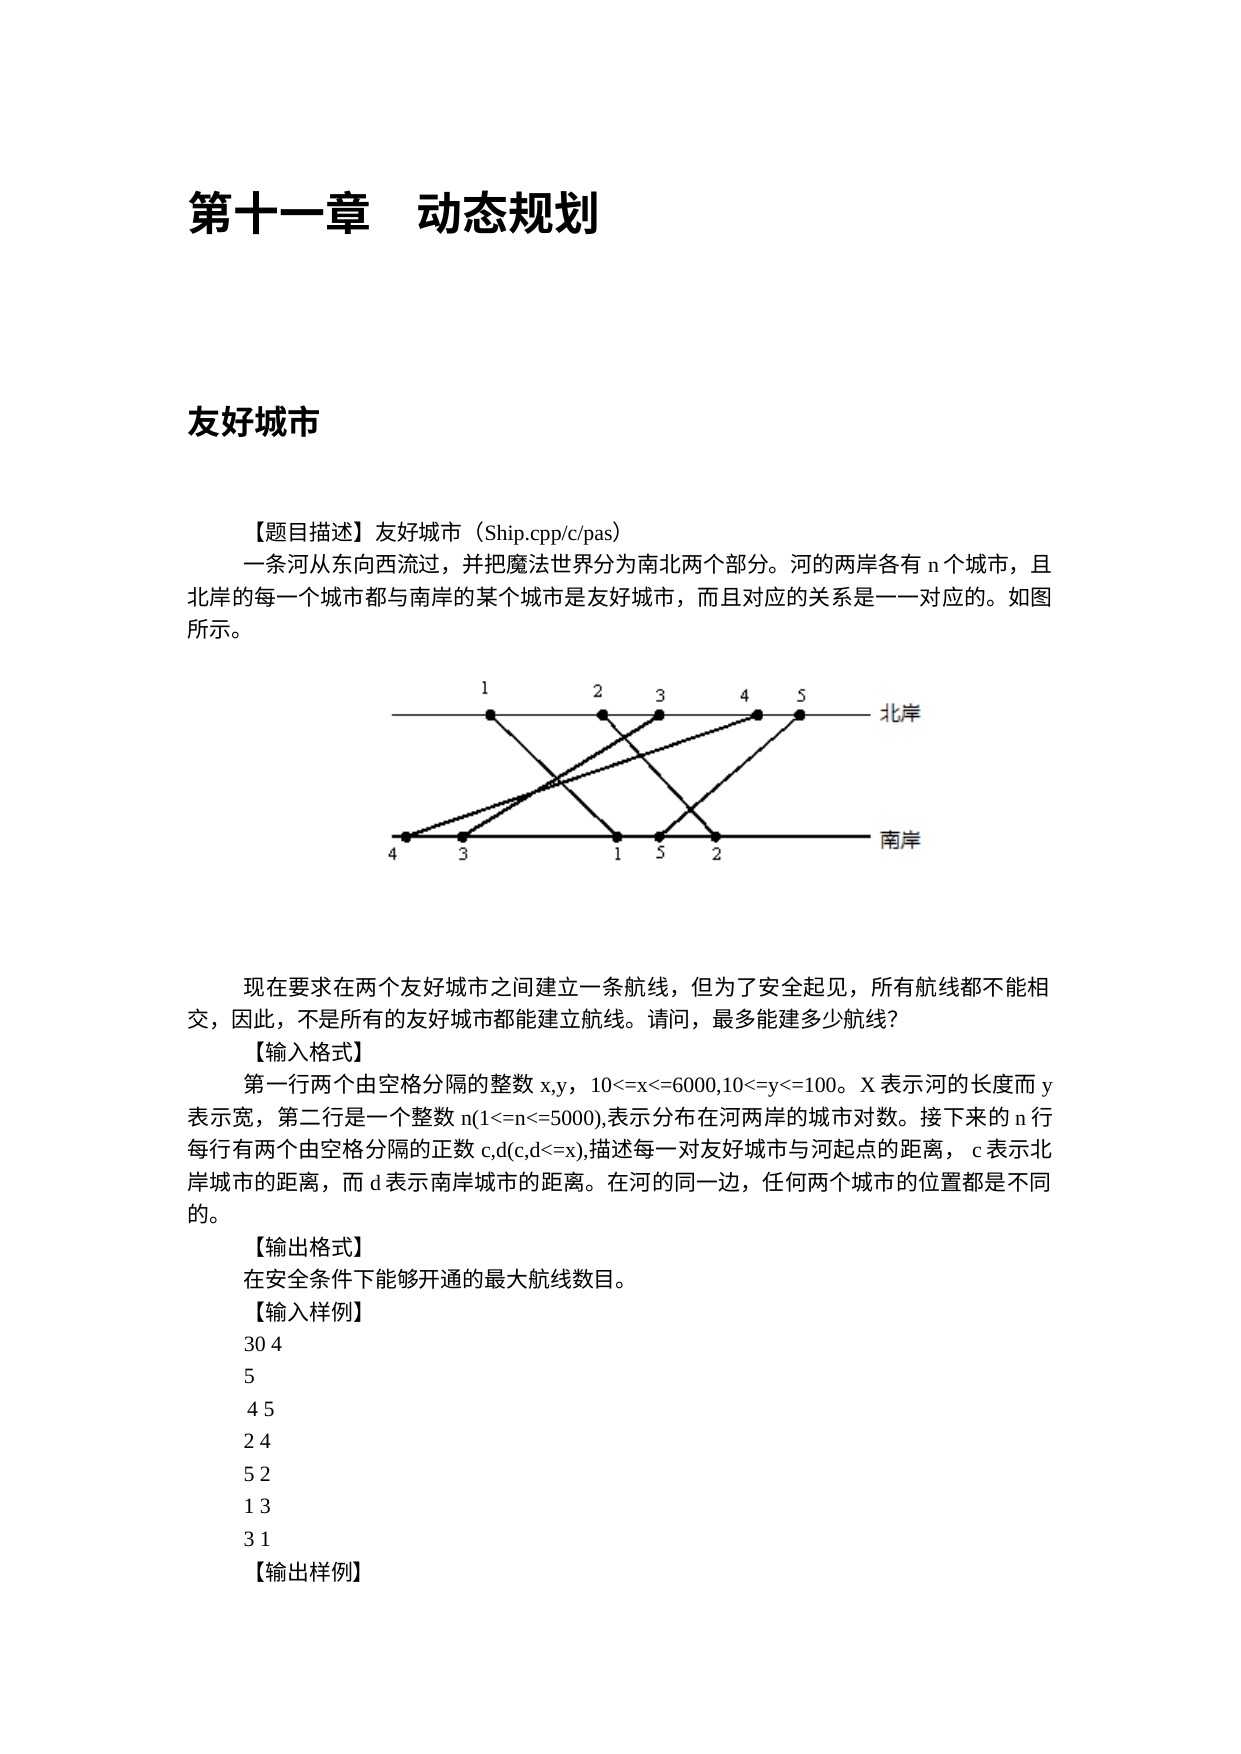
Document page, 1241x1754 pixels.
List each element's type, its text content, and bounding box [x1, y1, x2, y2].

text 2 4 [187, 1424, 1053, 1457]
text 第一行两个由空格分隔的整数x,y，10<=x<=6000,10<=y<=100。X表示河的长度而y表示宽，第二行是一个整数n(1<=n<=5000),表示分布在河两岸的城市对数。接下来的n行每行有两个由空格分隔的正数c,d(c,d<=x),描述每一对友好城市与河起点的距离， c表示北岸城市的距离，而d表示南岸城市的距离。在河的同一边，任何两个城市的位置都是不同的。 [187, 1067, 1053, 1229]
text 在安全条件下能够开通的最大航线数目。 [187, 1262, 1053, 1294]
text 现在要求在两个友好城市之间建立一条航线，但为了安全起见，所有航线都不能相交，因此，不是所有的友好城市都能建立航线。请问，最多能建多少航线？ [187, 969, 1053, 1034]
text 4 5 [225, 1392, 1053, 1424]
subtitle 第十一章 动态规划 [187, 162, 1053, 259]
text 【题目描述】友好城市（Ship.cpp/c/pas） [187, 514, 1053, 547]
subtitle 友好城市 [187, 387, 1053, 452]
text 5 2 [187, 1457, 1053, 1489]
text 一条河从东向西流过，并把魔法世界分为南北两个部分。河的两岸各有n个城市，且北岸的每一个城市都与南岸的某个城市是友好城市，而且对应的关系是一一对应的。如图所示。 [187, 547, 1053, 644]
text 【输入样例】 [187, 1294, 1053, 1327]
text 1 3 [187, 1489, 1053, 1522]
text 3 1 [187, 1522, 1053, 1554]
text 【输出样例】 [187, 1554, 1053, 1587]
text 【输出格式】 [187, 1229, 1053, 1262]
picture [339, 644, 957, 890]
text 【输入格式】 [187, 1034, 1053, 1067]
text 30 4 [187, 1327, 1053, 1359]
text 5 [187, 1359, 1053, 1392]
